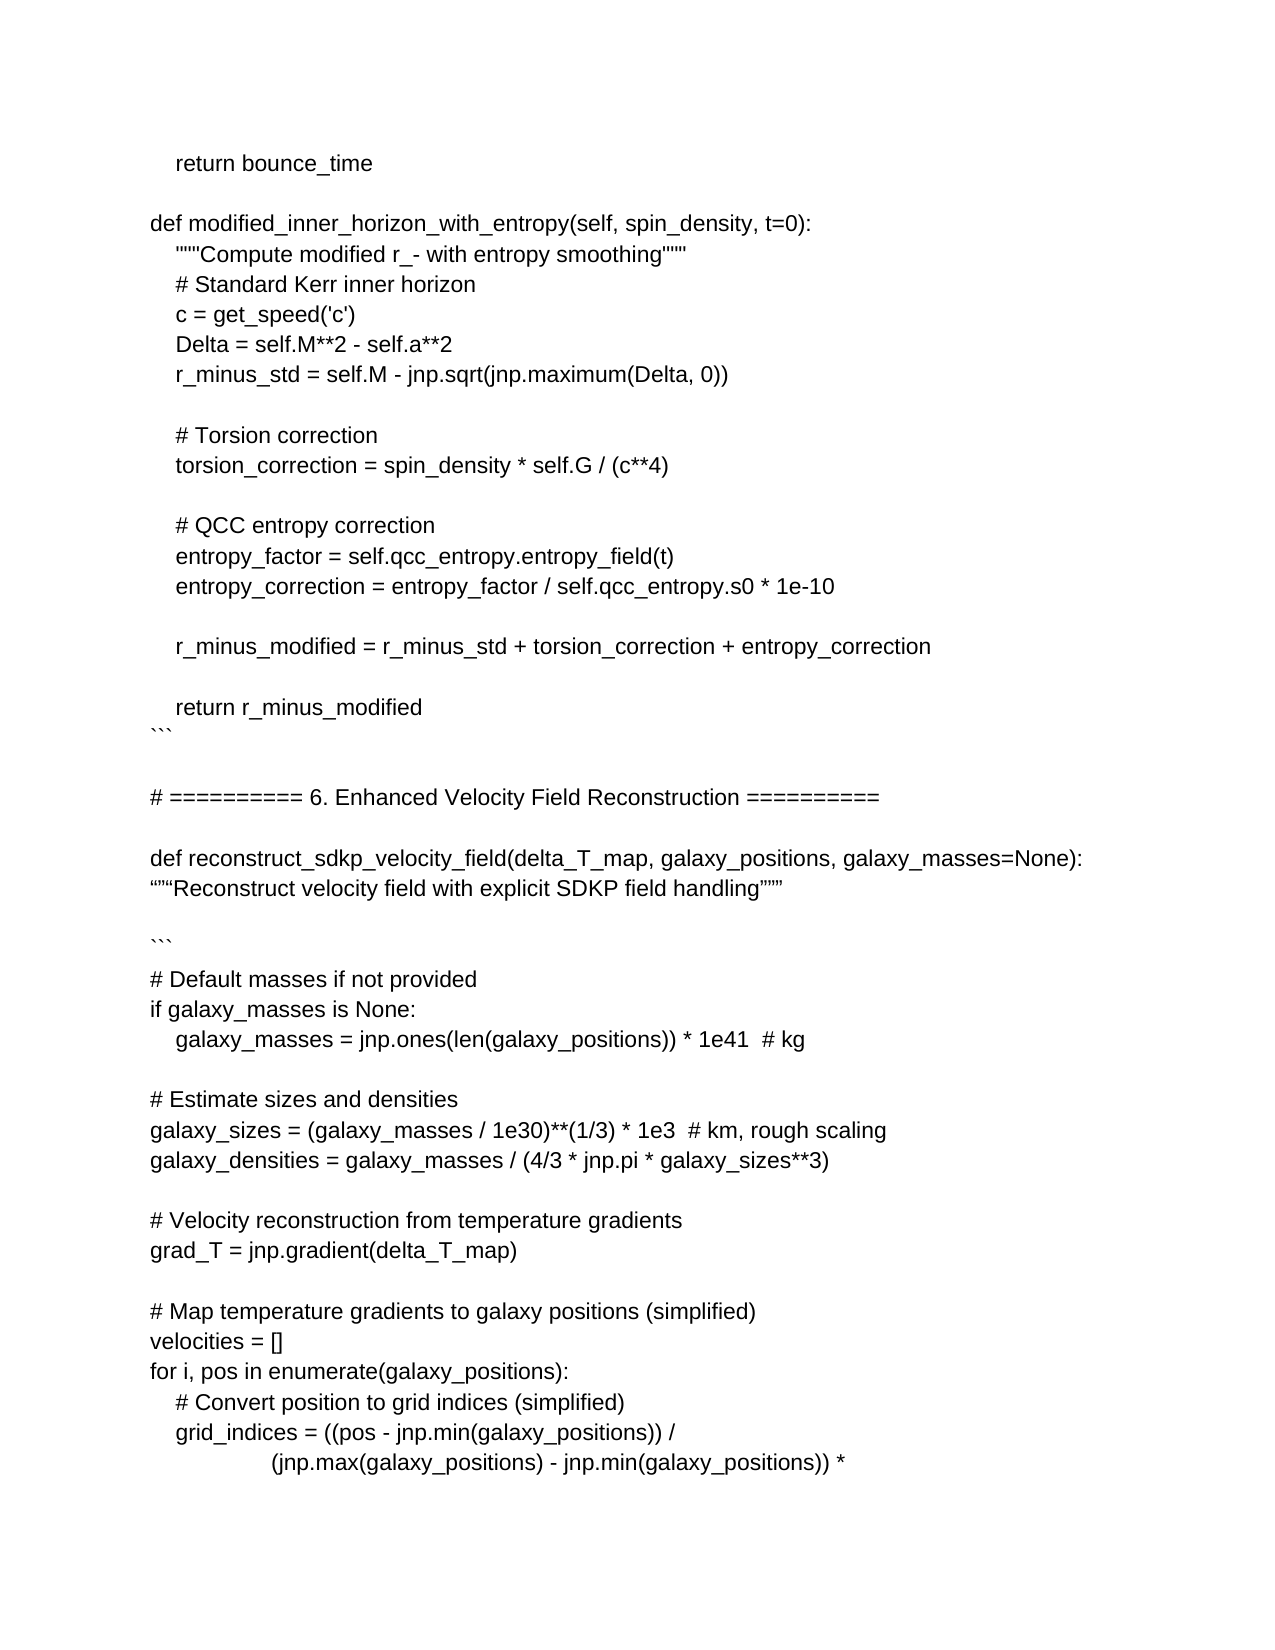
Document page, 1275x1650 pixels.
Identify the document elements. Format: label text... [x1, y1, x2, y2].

text r_minus_std = self.M - jnp.sqrt(jnp.maximum(Delta, 0)) [150, 361, 1125, 388]
text # Torsion correction [150, 422, 1125, 448]
text torsion_correction = spin_density * self.G / (c**4) [150, 452, 1125, 478]
text galaxy_sizes = (galaxy_masses / 1e30)**(1/3) * 1e3 # km, rough scaling [150, 1117, 1125, 1143]
text # QCC entropy correction [150, 512, 1125, 539]
text ``` [150, 724, 1125, 750]
text grad_T = jnp.gradient(delta_T_map) [150, 1237, 1125, 1264]
text entropy_correction = entropy_factor / self.qcc_entropy.s0 * 1e-10 [150, 573, 1125, 599]
text galaxy_masses = jnp.ones(len(galaxy_positions)) * 1e41 # kg [150, 1026, 1125, 1052]
text # Convert position to grid indices (simplified) [150, 1388, 1125, 1415]
text # Estimate sizes and densities [150, 1086, 1125, 1113]
text r_minus_modified = r_minus_std + torsion_correction + entropy_correction [150, 633, 1125, 660]
text def reconstruct_sdkp_velocity_field(delta_T_map, galaxy_positions, galaxy_masses=None): [150, 845, 1125, 871]
text return r_minus_modified [150, 694, 1125, 720]
text “”“Reconstruct velocity field with explicit SDKP field handling””” [150, 875, 1125, 901]
text if galaxy_masses is None: [150, 996, 1125, 1022]
text """Compute modified r_- with entropy smoothing""" [150, 241, 1125, 267]
text # Velocity reconstruction from temperature gradients [150, 1207, 1125, 1234]
text ``` [150, 935, 1125, 962]
text c = get_speed('c') [150, 301, 1125, 327]
text grid_indices = ((pos - jnp.min(galaxy_positions)) / [150, 1419, 1125, 1445]
text entropy_factor = self.qcc_entropy.entropy_field(t) [150, 543, 1125, 569]
text # ========== 6. Enhanced Velocity Field Reconstruction ========== [150, 784, 1125, 811]
text (jnp.max(galaxy_positions) - jnp.min(galaxy_positions)) * [150, 1449, 1125, 1475]
text def modified_inner_horizon_with_entropy(self, spin_density, t=0): [150, 210, 1125, 237]
text galaxy_densities = galaxy_masses / (4/3 * jnp.pi * galaxy_sizes**3) [150, 1147, 1125, 1173]
text # Default masses if not provided [150, 966, 1125, 992]
text for i, pos in enumerate(galaxy_positions): [150, 1358, 1125, 1385]
text # Map temperature gradients to galaxy positions (simplified) [150, 1298, 1125, 1324]
text Delta = self.M**2 - self.a**2 [150, 331, 1125, 358]
text velocities = [] [150, 1328, 1125, 1354]
text # Standard Kerr inner horizon [150, 271, 1125, 297]
text return bounce_time [150, 150, 1125, 176]
